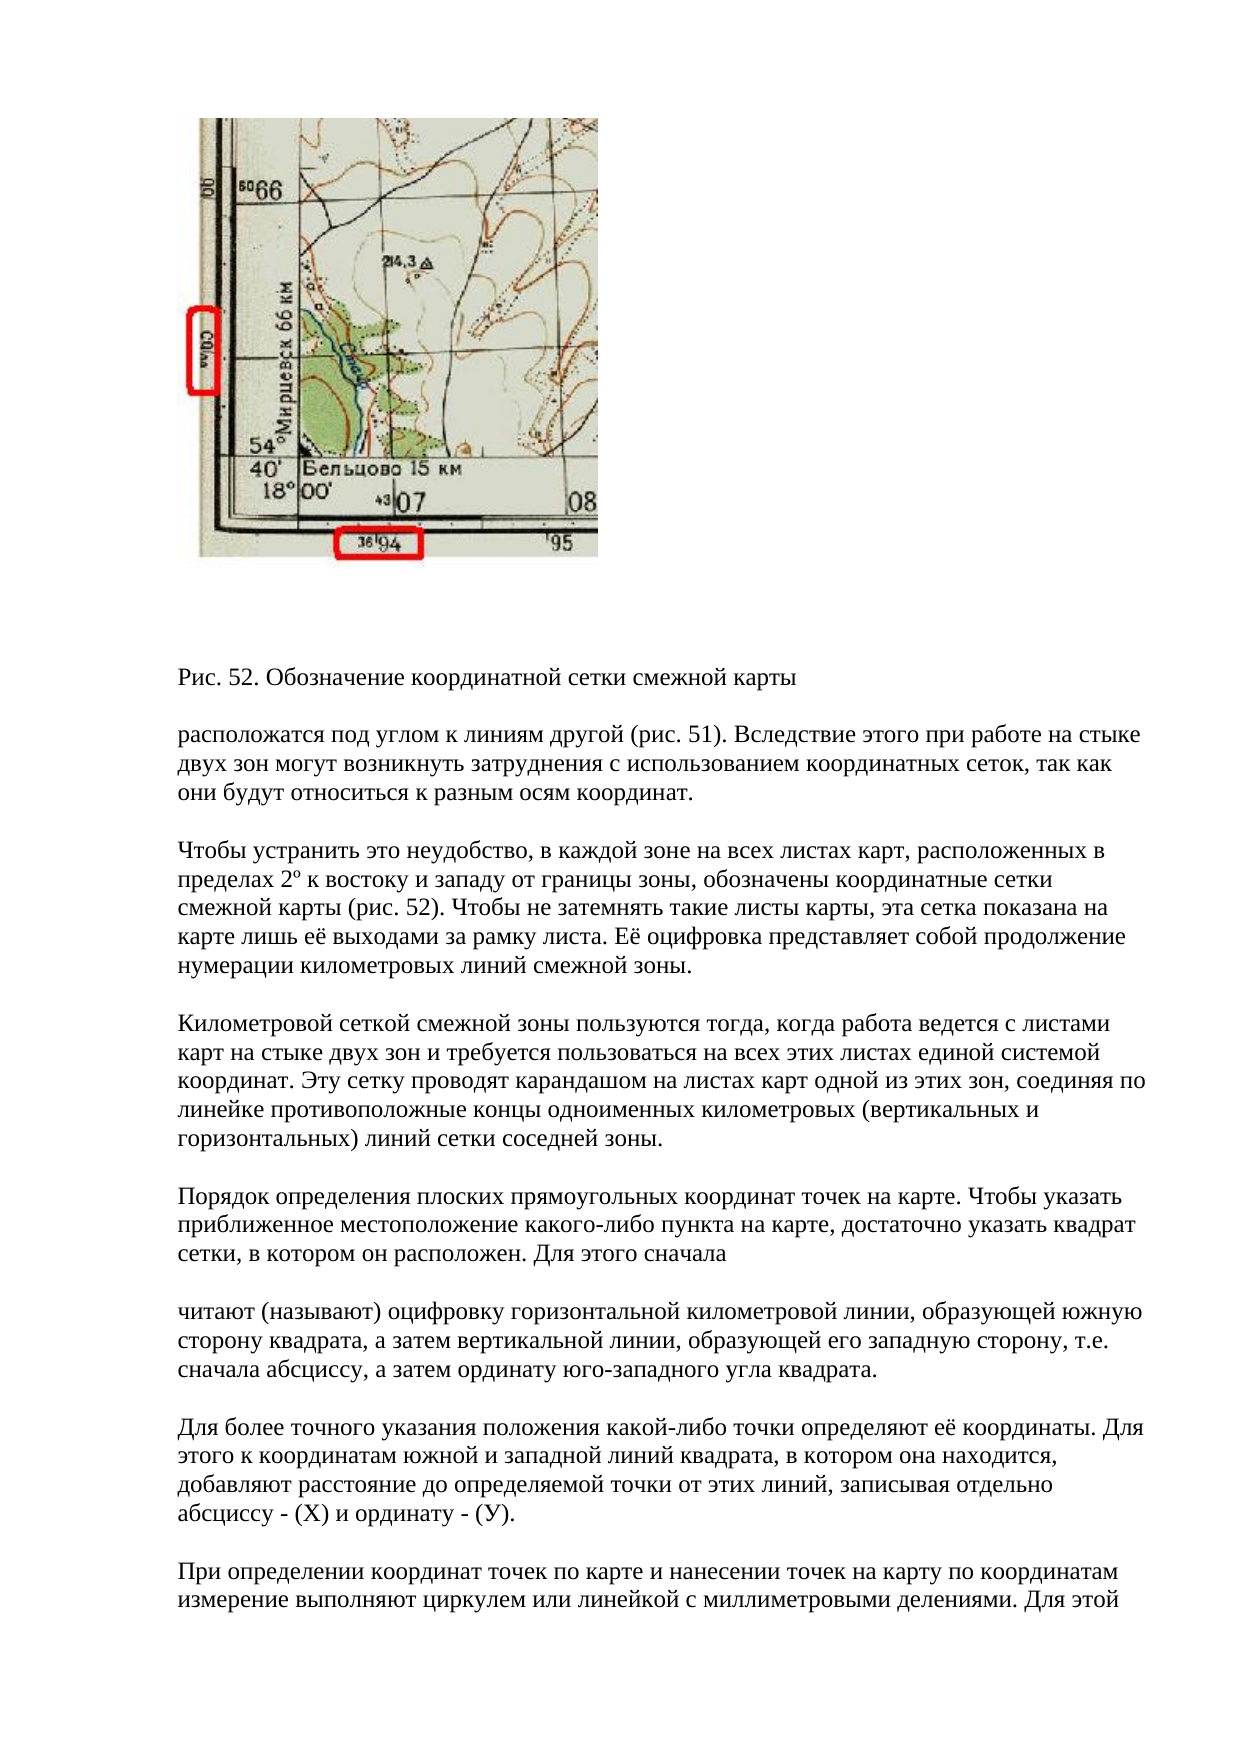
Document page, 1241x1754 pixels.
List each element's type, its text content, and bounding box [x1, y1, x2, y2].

text расположатся под углом к линиям другой (рис. 51). Вследствие этого при работе на стыке двух зон могут возникнуть затруднения с использованием координатных сеток, так как они будут относиться к разным осям координат. [177, 719, 1152, 806]
text читают (называют) оцифровку горизонтальной километровой линии, образующей южную сторону квадрата, а затем вертикальной линии, образующей его западную сторону, т.е. сначала абсциссу, а затем ординату юго-западного угла квадрата. [177, 1296, 1152, 1382]
text Рис. 52. Обозначение координатной сетки смежной карты [177, 662, 1152, 690]
text Километровой сеткой смежной зоны пользуются тогда, когда работа ведется с листами карт на стыке двух зон и требуется пользоваться на всех этих листах единой системой координат. Эту сетку проводят карандашом на листах карт одной из этих зон, соединяя по линейке противоположные концы одноименных километровых (вертикальных и горизонтальных) линий сетки соседней зоны. [177, 1008, 1152, 1152]
text Для более точного указания положения какой-либо точки определяют её координаты. Для этого к координатам южной и западной линий квадрата, в котором она находится, добавляют расстояние до определяемой точки от этих линий, записывая отдельно абсциссу - (Х) и ординату - (У). [177, 1412, 1152, 1527]
text Порядок определения плоских прямоугольных координат точек на карте. Чтобы указать приближенное местоположение какого-либо пункта на карте, достаточно указать квадрат сетки, в котором он расположен. Для этого сначала [177, 1181, 1152, 1267]
text Чтобы устранить это неудобство, в каждой зоне на всех листах карт, расположенных в пределах 2º к востоку и западу от границы зоны, обозначены координатные сетки смежной карты (рис. 52). Чтобы не затемнять такие листы карты, эта сетка показана на карте лишь её выходами за рамку листа. Её оцифровка представляет собой продолжение нумерации километровых линий смежной зоны. [177, 835, 1152, 979]
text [177, 1556, 1152, 1613]
picture [177, 118, 598, 662]
